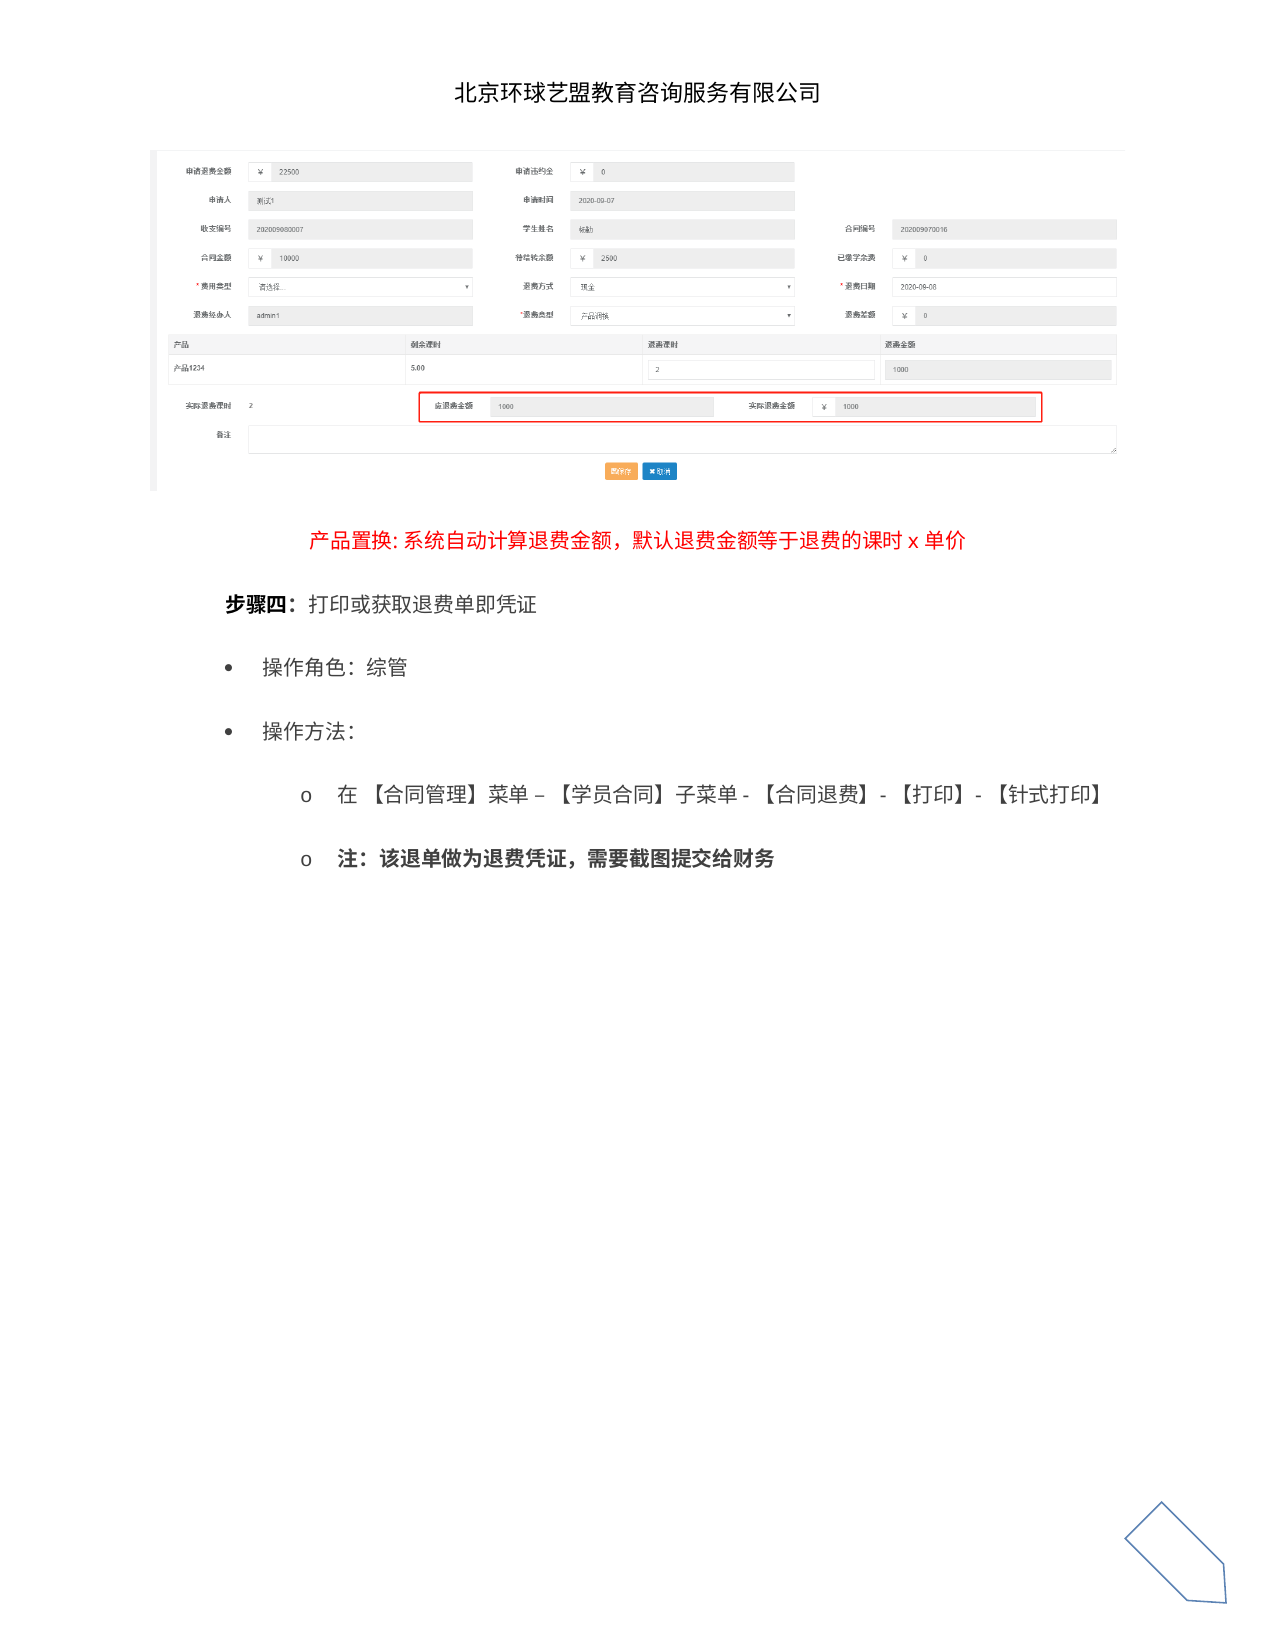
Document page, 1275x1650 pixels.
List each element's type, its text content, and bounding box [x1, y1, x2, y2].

title 操作角色：综管 [225, 651, 1125, 682]
title 在 【合同管理】菜单 – 【学员合同】子菜单 - 【合同退费】- 【打印】- 【针式打印】 [300, 778, 1125, 809]
picture [150, 150, 1125, 491]
title 步骤四：打印或获取退费单即凭证 [225, 588, 1125, 618]
title 产品置换: 系统自动计算退费金额，默认退费金额等于退费的课时x 单价 [150, 524, 1125, 554]
title 操作方法： [225, 715, 1125, 745]
title 注：该退单做为退费凭证，需要截图提交给财务 [300, 842, 1125, 873]
